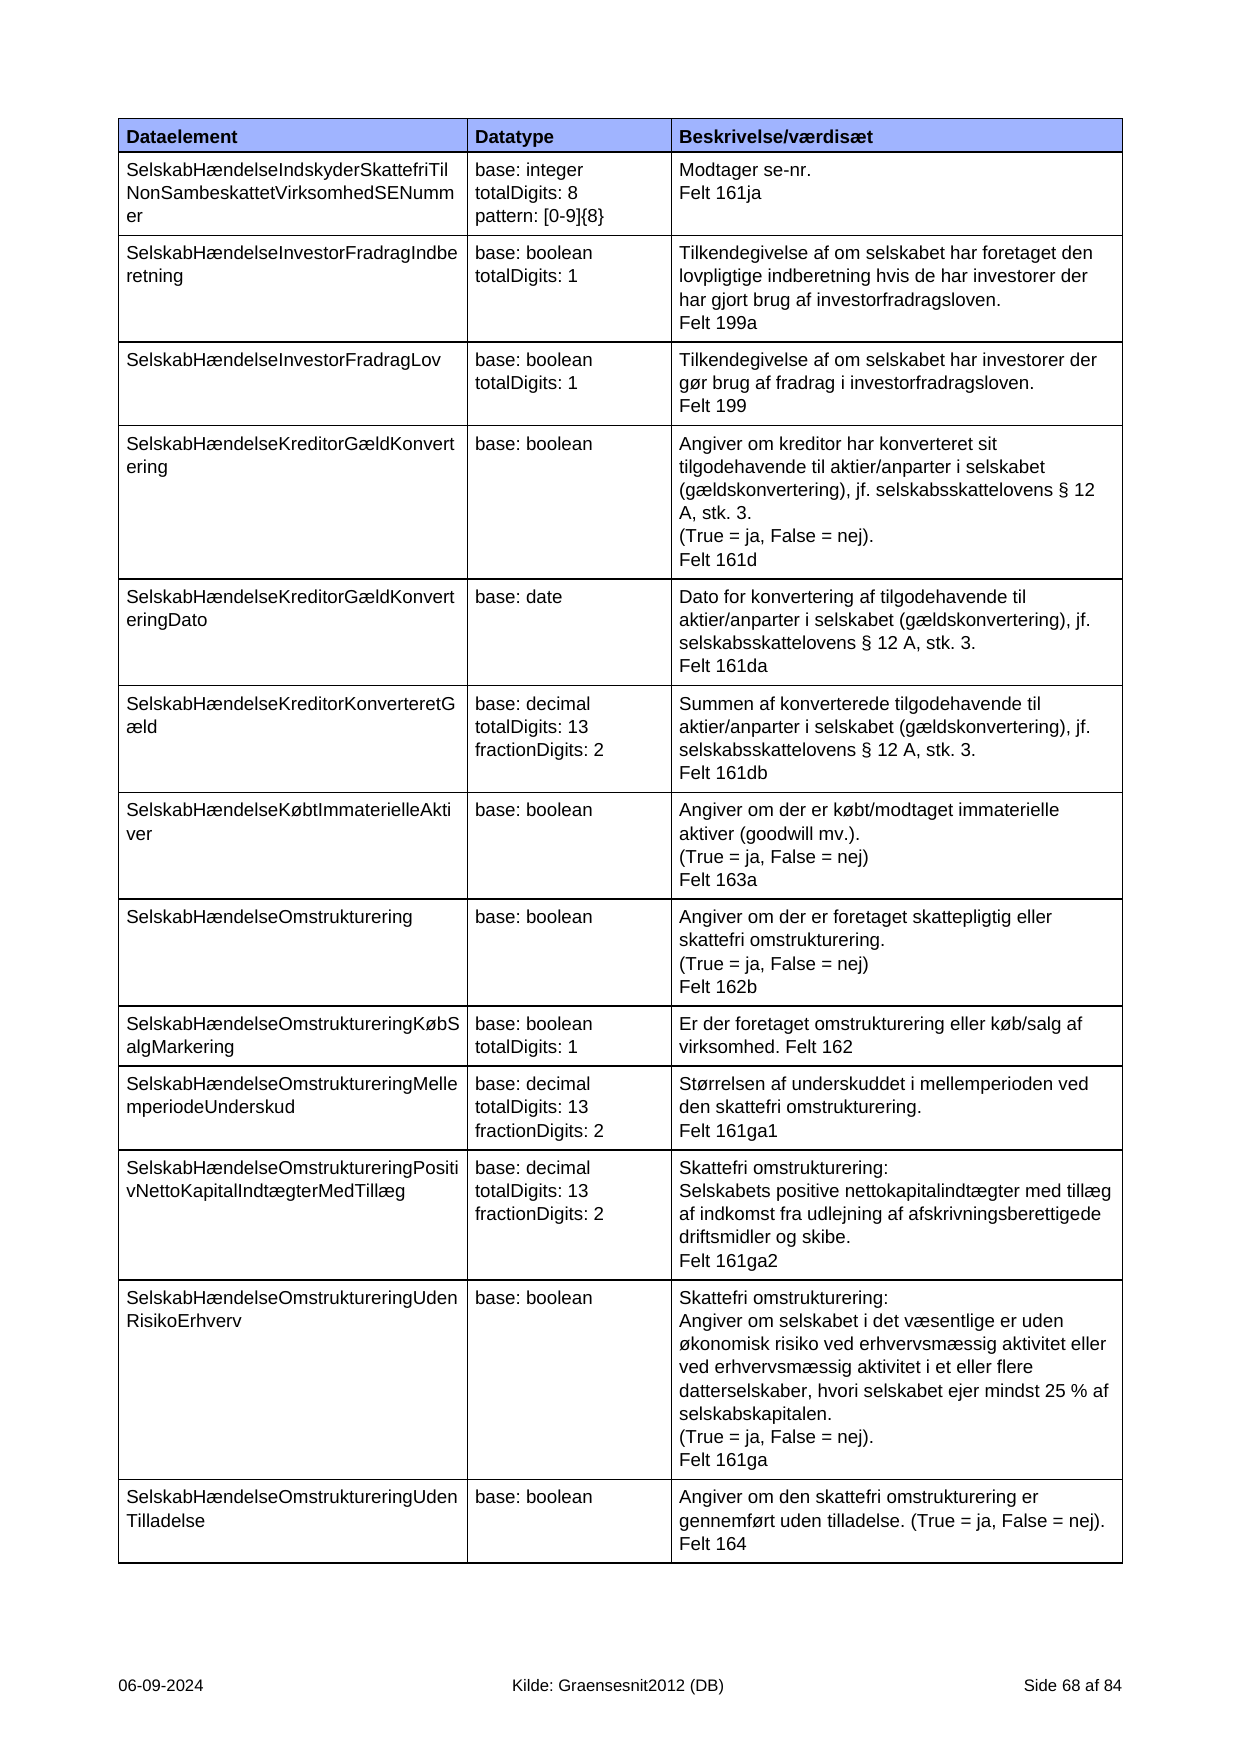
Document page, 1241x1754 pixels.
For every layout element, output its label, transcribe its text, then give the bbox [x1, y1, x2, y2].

table_cell base: decimal totalDigits: 13 fractionDigits: 2 [468, 1067, 671, 1149]
table_cell base: boolean [468, 793, 671, 898]
table_cell SelskabHændelseOmstrukturering [119, 900, 467, 1005]
table_cell base: boolean totalDigits: 1 [468, 1007, 671, 1065]
table_cell base: boolean totalDigits: 1 [468, 236, 671, 341]
table_header Beskrivelse/værdisæt [672, 119, 1122, 151]
table_cell SelskabHændelseIndskyderSkattefriTilNonSambeskattetVirksomhedSENummer [119, 153, 467, 234]
table_cell SelskabHændelseKreditorGældKonverteringDato [119, 580, 467, 685]
table_cell base: boolean [468, 1480, 671, 1562]
table_cell SelskabHændelseOmstruktureringKøbSalgMarkering [119, 1007, 467, 1065]
table_cell SelskabHændelseOmstruktureringUdenRisikoErhverv [119, 1281, 467, 1479]
table_header Datatype [468, 119, 671, 151]
table_cell SelskabHændelseKreditorKonverteretGæld [119, 686, 467, 792]
table_cell Skattefri omstrukturering: Selskabets positive nettokapitalindtægter med tillæg af indkomst fra udlejning af afskrivningsberettigede driftsmidler og skibe. Felt 161ga2 [672, 1151, 1122, 1279]
table_cell SelskabHændelseOmstruktureringMellemperiodeUnderskud [119, 1067, 467, 1149]
table_cell base: date [468, 580, 671, 685]
table_cell Størrelsen af underskuddet i mellemperioden ved den skattefri omstrukturering. Felt 161ga1 [672, 1067, 1122, 1149]
table_cell base: boolean [468, 900, 671, 1005]
table_cell SelskabHændelseOmstruktureringPositivNettoKapitalIndtægterMedTillæg [119, 1151, 467, 1279]
table_cell SelskabHændelseInvestorFradragIndberetning [119, 236, 467, 341]
table_cell base: boolean [468, 1281, 671, 1479]
table_cell Summen af konverterede tilgodehavende til aktier/anparter i selskabet (gældskonvertering), jf. selskabsskattelovens § 12 A, stk. 3. Felt 161db [672, 686, 1122, 792]
table_cell SelskabHændelseInvestorFradragLov [119, 343, 467, 425]
table_cell SelskabHændelseKøbtImmaterielleAktiver [119, 793, 467, 898]
table_cell base: decimal totalDigits: 13 fractionDigits: 2 [468, 686, 671, 792]
table_cell SelskabHændelseKreditorGældKonvertering [119, 426, 467, 578]
table_cell Modtager se-nr. Felt 161ja [672, 153, 1122, 234]
table_cell Angiver om den skattefri omstrukturering er gennemført uden tilladelse. (True = ja, False = nej). Felt 164 [672, 1480, 1122, 1562]
table_cell base: boolean totalDigits: 1 [468, 343, 671, 425]
table_header Dataelement [119, 119, 467, 151]
table_cell base: boolean [468, 426, 671, 578]
table_cell Angiver om kreditor har konverteret sit tilgodehavende til aktier/anparter i selskabet (gældskonvertering), jf. selskabsskattelovens § 12 A, stk. 3. (True = ja, False = nej). Felt 161d [672, 426, 1122, 578]
table_cell base: decimal totalDigits: 13 fractionDigits: 2 [468, 1151, 671, 1279]
table_cell Dato for konvertering af tilgodehavende til aktier/anparter i selskabet (gældskonvertering), jf. selskabsskattelovens § 12 A, stk. 3. Felt 161da [672, 580, 1122, 685]
table_cell Tilkendegivelse af om selskabet har investorer der gør brug af fradrag i investorfradragsloven. Felt 199 [672, 343, 1122, 425]
table_cell base: integer totalDigits: 8 pattern: [0-9]{8} [468, 153, 671, 234]
table_cell SelskabHændelseOmstruktureringUdenTilladelse [119, 1480, 467, 1562]
table_cell Skattefri omstrukturering: Angiver om selskabet i det væsentlige er uden økonomisk risiko ved erhvervsmæssig aktivitet eller ved erhvervsmæssig aktivitet i et eller flere datterselskaber, hvori selskabet ejer mindst 25 % af selskabskapitalen. (True = ja, False = nej). Felt 161ga [672, 1281, 1122, 1479]
table_cell Tilkendegivelse af om selskabet har foretaget den lovpligtige indberetning hvis de har investorer der har gjort brug af investorfradragsloven. Felt 199a [672, 236, 1122, 341]
table_cell Angiver om der er foretaget skattepligtig eller skattefri omstrukturering. (True = ja, False = nej) Felt 162b [672, 900, 1122, 1005]
table_cell Er der foretaget omstrukturering eller køb/salg af virksomhed. Felt 162 [672, 1007, 1122, 1065]
table_cell Angiver om der er købt/modtaget immaterielle aktiver (goodwill mv.). (True = ja, False = nej) Felt 163a [672, 793, 1122, 898]
